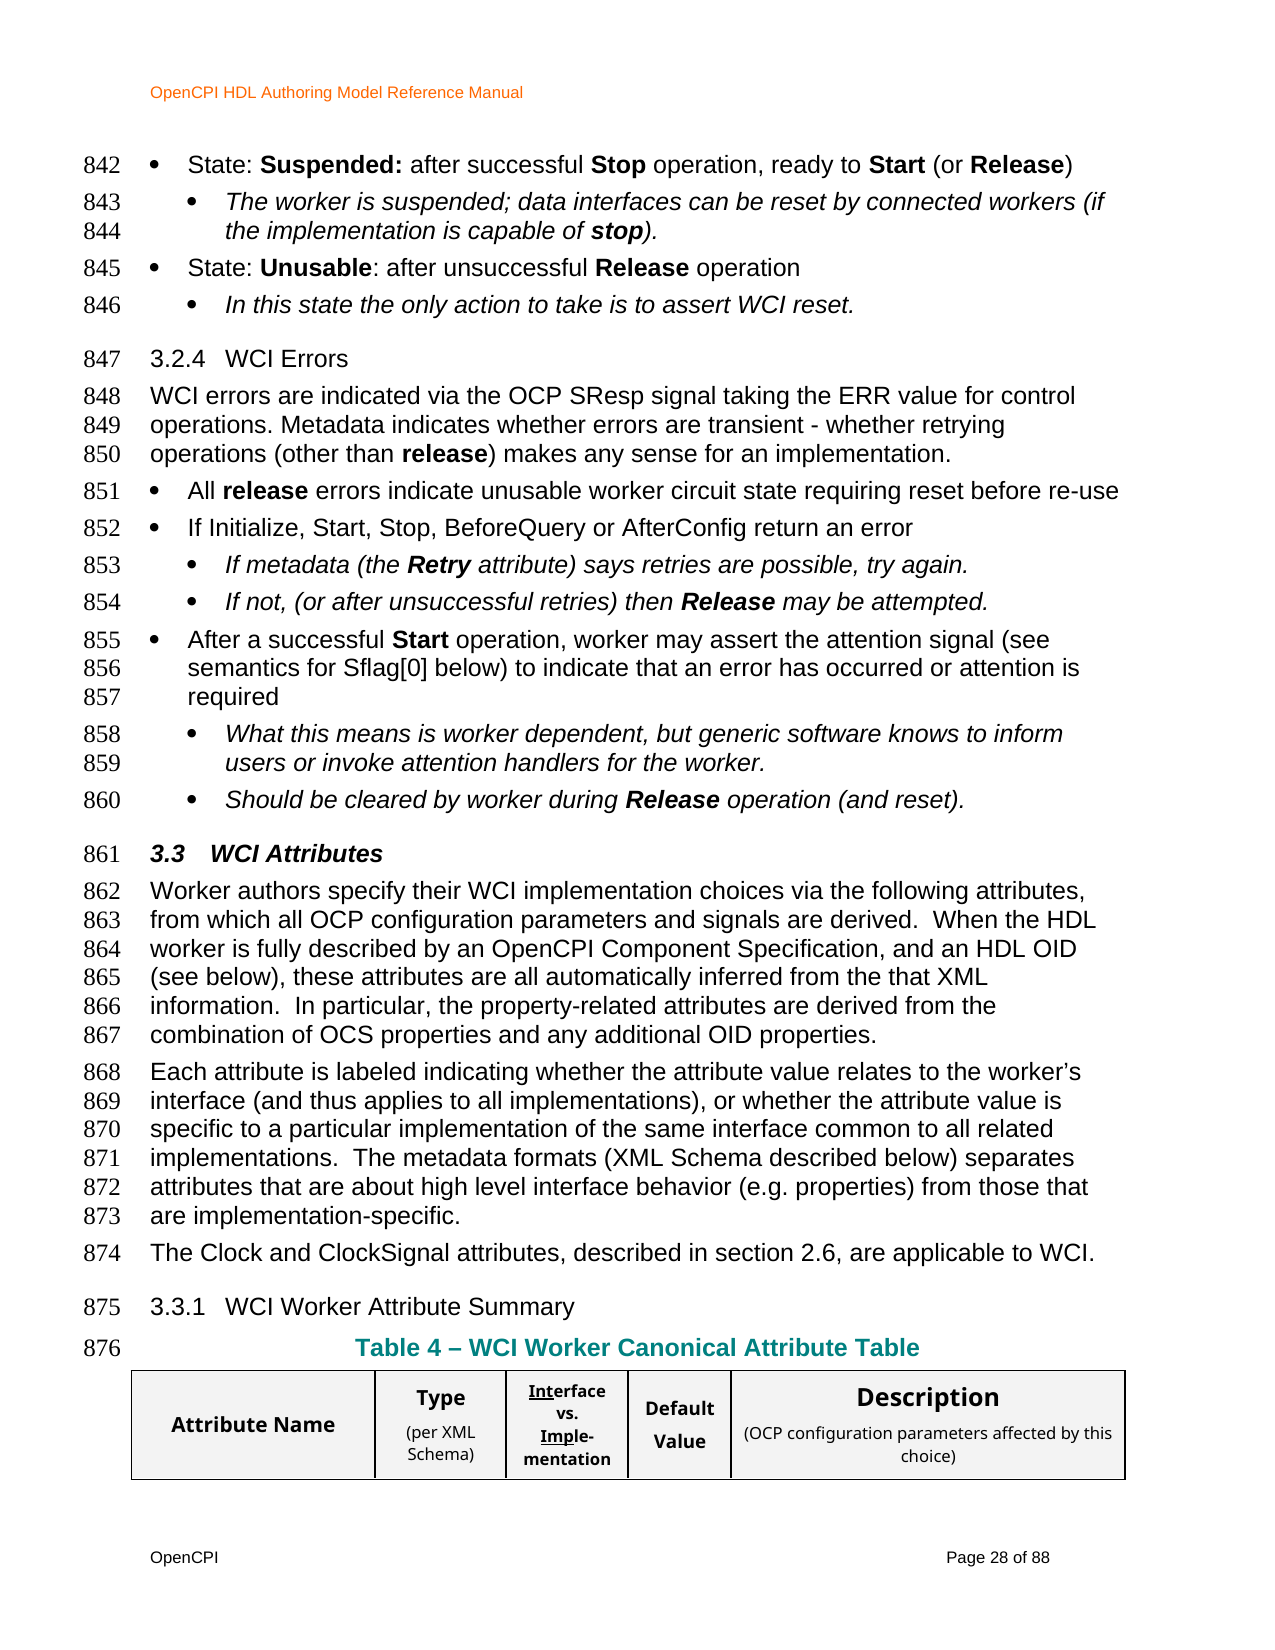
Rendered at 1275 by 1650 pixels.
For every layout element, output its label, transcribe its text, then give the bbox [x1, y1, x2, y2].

subtitle WCI Worker Attribute Summary [150, 1292, 1125, 1320]
subtitle WCI Errors [150, 344, 1125, 373]
list State: : after successful Stop operation, ready to Start (or Release) [150, 150, 1125, 179]
list What this means is worker dependent, but generic software knows to inform users or invoke attention handlers for the worker. [187, 719, 1125, 777]
list State: Unusable: after unsuccessful Release operation [150, 253, 1125, 282]
subtitle WCI Attributes [150, 839, 1125, 868]
text Each attribute is labeled indicating whether the attribute value relates to the worker’s interface (and thus applies to all implementations), or whether the attribute value is specific to a particular implementation of the same interface common to all related implementations. The metadata formats (XML Schema described below) separates attributes that are about high level interface behavior (e.g. properties) from those that are implementation-specific. [150, 1057, 1125, 1229]
table_header Default Value [629, 1371, 730, 1478]
list If Initialize, Start, Stop, BeforeQuery or AfterConfig return an error [150, 513, 1125, 542]
list After a successful Start operation, worker may assert the attention signal (see semantics for Sflag[0] below) to indicate that an error has occurred or attention is required [150, 624, 1125, 711]
list Should be cleared by worker during Release operation (and reset). [187, 785, 1125, 814]
table_header Attribute Name [132, 1371, 374, 1478]
list The worker is suspended; data interfaces can be reset by connected workers (if the implementation is capable of ). [187, 187, 1125, 245]
text Worker authors specify their WCI implementation choices via the following attributes, from which all OCP configuration parameters and signals are derived. [150, 876, 1125, 1049]
list All release errors indicate unusable worker circuit state requiring reset before re-use [150, 476, 1125, 505]
table_header Description (OCP configuration parameters affected by this choice) [732, 1371, 1124, 1478]
list In this state the only action to take is to assert WCI reset. [187, 290, 1125, 319]
table_header Interface vs. Imple- mentation [507, 1371, 627, 1478]
table_header Type (per XML Schema) [376, 1371, 505, 1478]
list If metadata (the Retry attribute) says retries are possible, try again. [187, 550, 1125, 579]
text WCI errors are indicated via the OCP SResp signal taking the ERR value for control operations. Metadata indicates whether errors are transient - whether retrying operations (other than release) makes any sense for an implementation. [150, 381, 1125, 467]
list If not, (or after unsuccessful retries) then Release may be attempted. [187, 587, 1125, 616]
